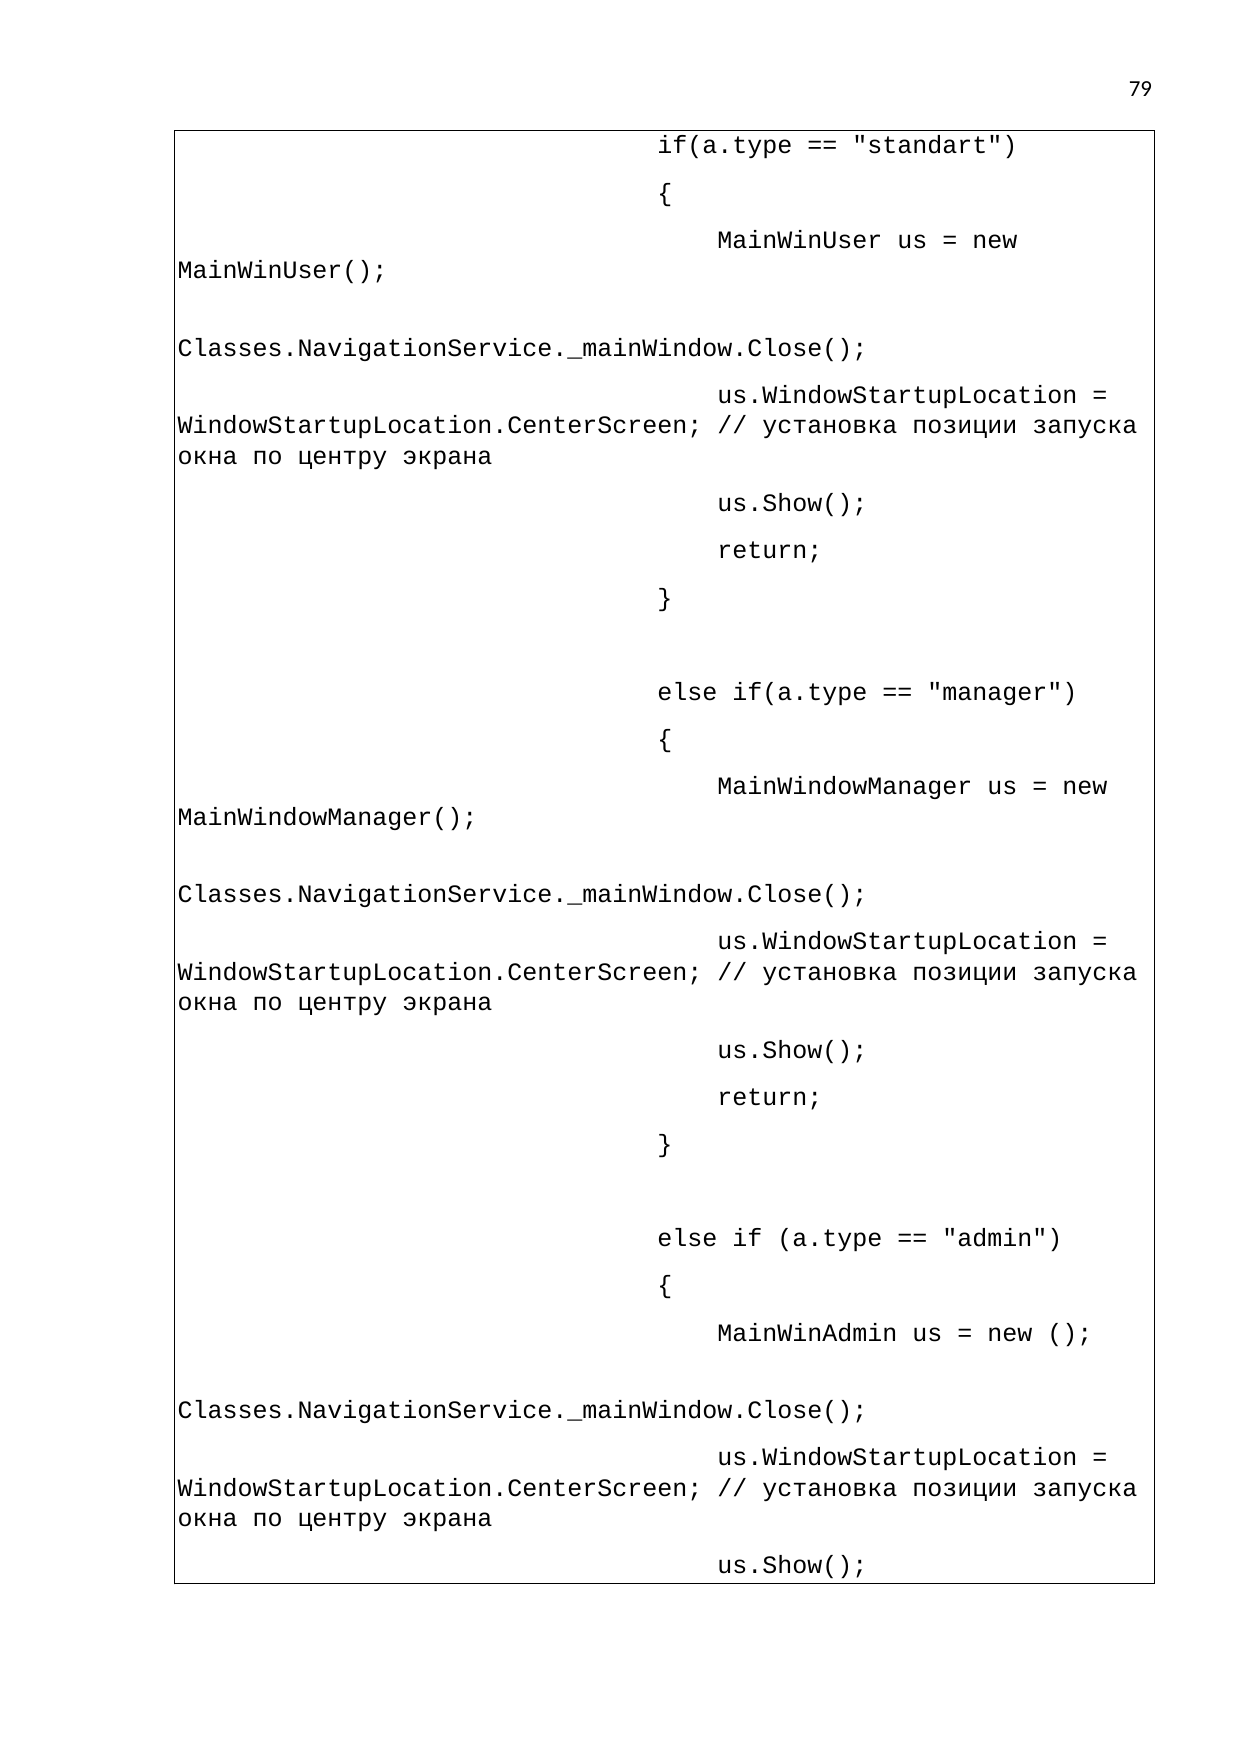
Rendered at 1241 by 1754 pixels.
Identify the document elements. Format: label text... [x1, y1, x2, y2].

text MainWinUser us = new MainWinUser(); [175, 224, 1154, 286]
text else if (a.type == "admin") [175, 1223, 1154, 1254]
text us.Show(); [175, 1034, 1154, 1066]
text { [175, 723, 1154, 755]
text return; [175, 1081, 1154, 1113]
text us.WindowStartupLocation = WindowStartupLocation.CenterScreen; // установка позиции запуска окна по центру экрана [175, 926, 1154, 1018]
text if(a.type == "standart") [175, 131, 1154, 161]
text Classes.NavigationService._mainWindow.Close(); [175, 302, 1154, 364]
text Classes.NavigationService._mainWindow.Close(); [175, 848, 1154, 910]
text MainWindowManager us = new MainWindowManager(); [175, 771, 1154, 833]
text Classes.NavigationService._mainWindow.Close(); [175, 1364, 1154, 1426]
text } [175, 1128, 1154, 1160]
text } [175, 582, 1154, 613]
text return; [175, 535, 1154, 566]
text { [175, 1270, 1154, 1301]
text MainWinAdmin us = new (); [175, 1317, 1154, 1349]
text else if(a.type == "manager") [175, 676, 1154, 708]
text us.WindowStartupLocation = WindowStartupLocation.CenterScreen; // установка позиции запуска окна по центру экрана [175, 1442, 1154, 1534]
text us.Show(); [175, 1550, 1154, 1583]
text us.WindowStartupLocation = WindowStartupLocation.CenterScreen; // установка позиции запуска окна по центру экрана [175, 379, 1154, 472]
text { [175, 177, 1154, 208]
text us.Show(); [175, 488, 1154, 519]
